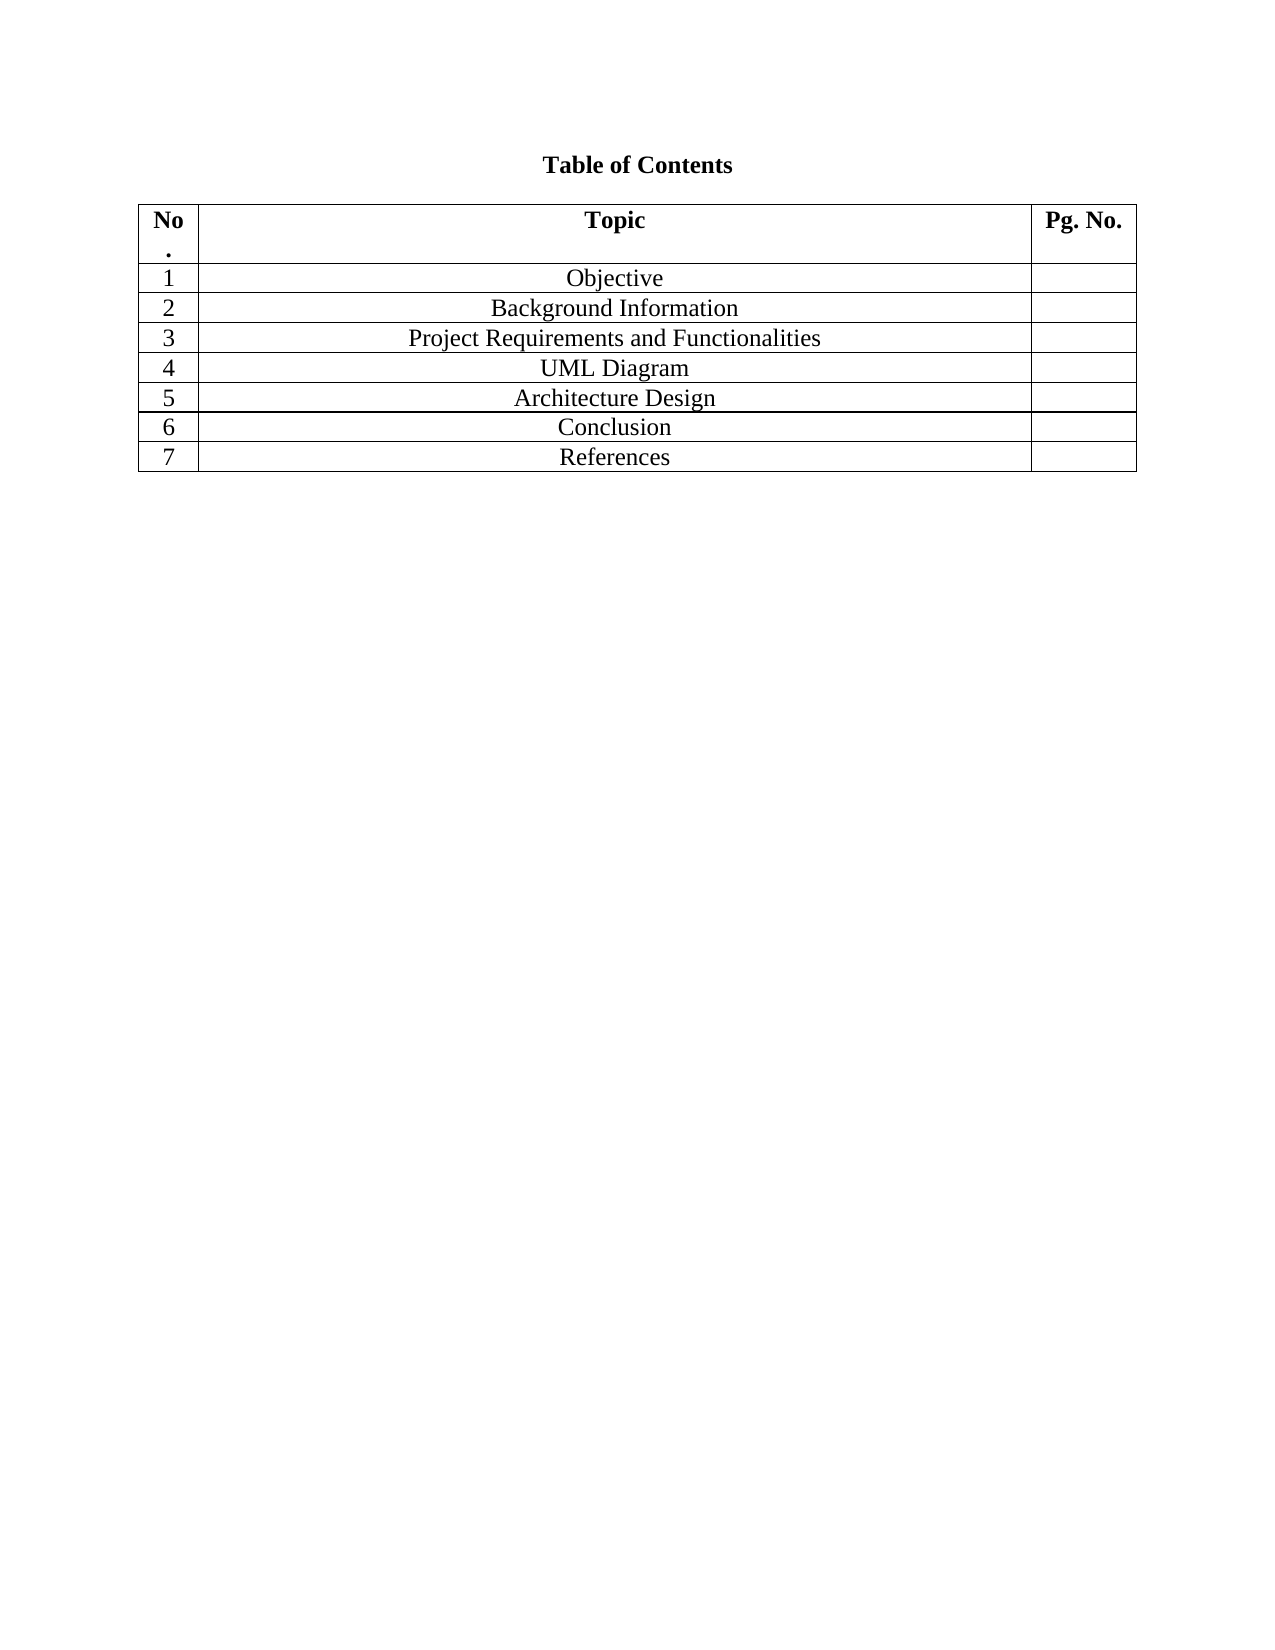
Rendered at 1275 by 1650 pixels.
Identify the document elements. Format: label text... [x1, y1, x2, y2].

table_cell 4 [139, 353, 198, 382]
table_cell Conclusion [199, 413, 1031, 441]
table_cell Project Requirements and Functionalities [199, 323, 1031, 352]
table_cell [1032, 353, 1136, 382]
text Table of Contents [150, 150, 1125, 179]
table_cell UML Diagram [199, 353, 1031, 382]
table_header No. [139, 205, 198, 262]
table_cell 1 [139, 264, 198, 292]
table_cell [1032, 413, 1136, 441]
table_cell 6 [139, 413, 198, 441]
table_header Topic [199, 205, 1031, 262]
table_cell [1032, 323, 1136, 352]
table_cell [1032, 383, 1136, 411]
table_cell Background Information [199, 293, 1031, 322]
table_cell Objective [199, 264, 1031, 292]
table_cell [1032, 264, 1136, 292]
table_cell Architecture Design [199, 383, 1031, 411]
table_cell 2 [139, 293, 198, 322]
table_cell 7 [139, 442, 198, 471]
table_cell 3 [139, 323, 198, 352]
table_header Pg. No. [1032, 205, 1136, 262]
table_cell References [199, 442, 1031, 471]
table_cell [1032, 293, 1136, 322]
table_cell [1032, 442, 1136, 471]
table_cell 5 [139, 383, 198, 411]
